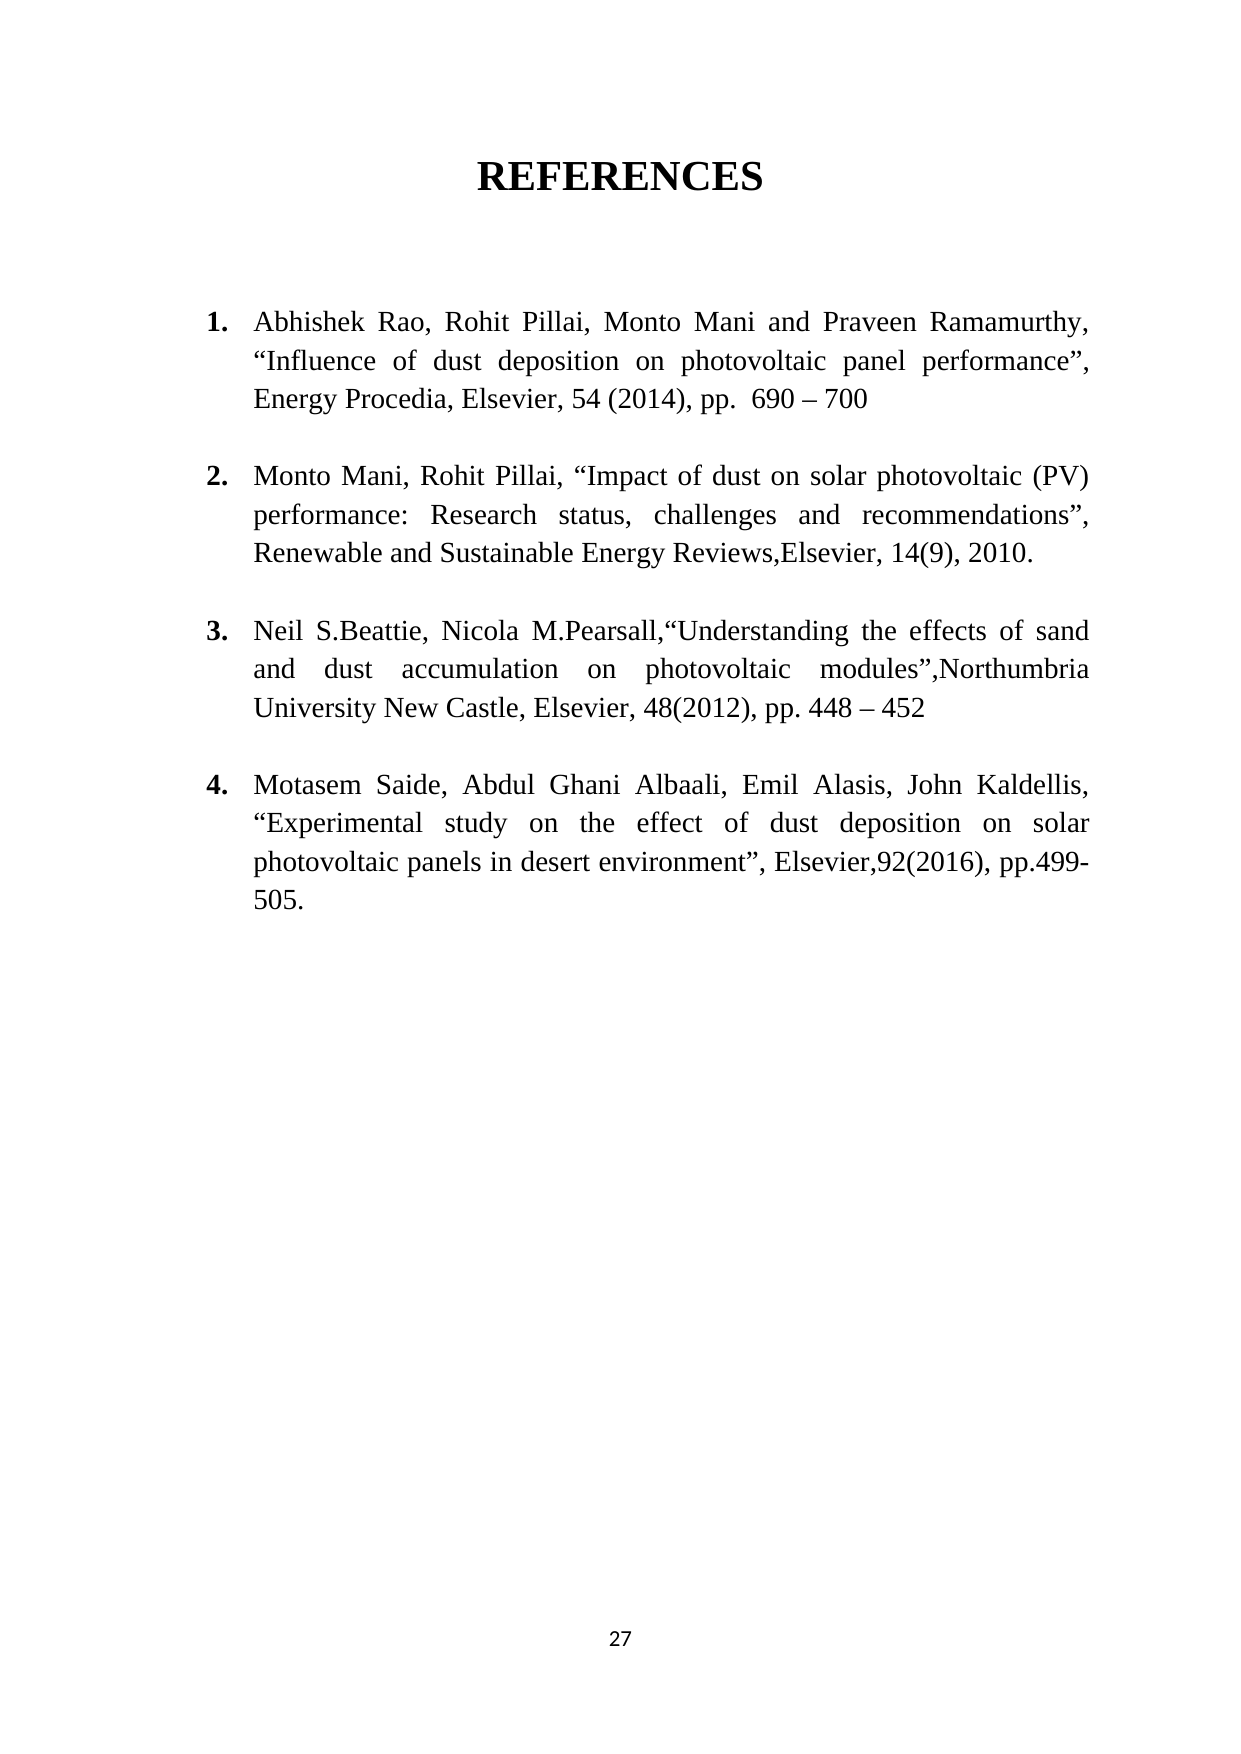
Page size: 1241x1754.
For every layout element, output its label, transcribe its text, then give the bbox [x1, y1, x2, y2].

text REFERENCES [150, 150, 1090, 199]
list Motasem Saide, Abdul Ghani Albaali, Emil Alasis, John Kaldellis, “Experimental study on the effect of dust deposition on solar photovoltaic panels in desert environment”, Elsevier,92(2016), pp.499-505. [206, 767, 1090, 916]
list Monto Mani, Rohit Pillai, “Impact of dust on solar photovoltaic (PV) performance: Research status, challenges and recommendations”, Renewable and Sustainable Energy Reviews,Elsevier, 14(9), 2010. [206, 458, 1090, 569]
list Neil S.Beattie, Nicola M.Pearsall,“Understanding the effects of sand and dust accumulation on photovoltaic modules”,Northumbria University New Castle, Elsevier, 48(2012), pp. 448 – 452 [206, 613, 1090, 723]
list Abhishek Rao, Rohit Pillai, Monto Mani and Praveen Ramamurthy, “Influence of dust deposition on photovoltaic panel performance”, Energy Procedia, Elsevier, 54 (2014), pp. 690 – 700 [206, 304, 1090, 415]
